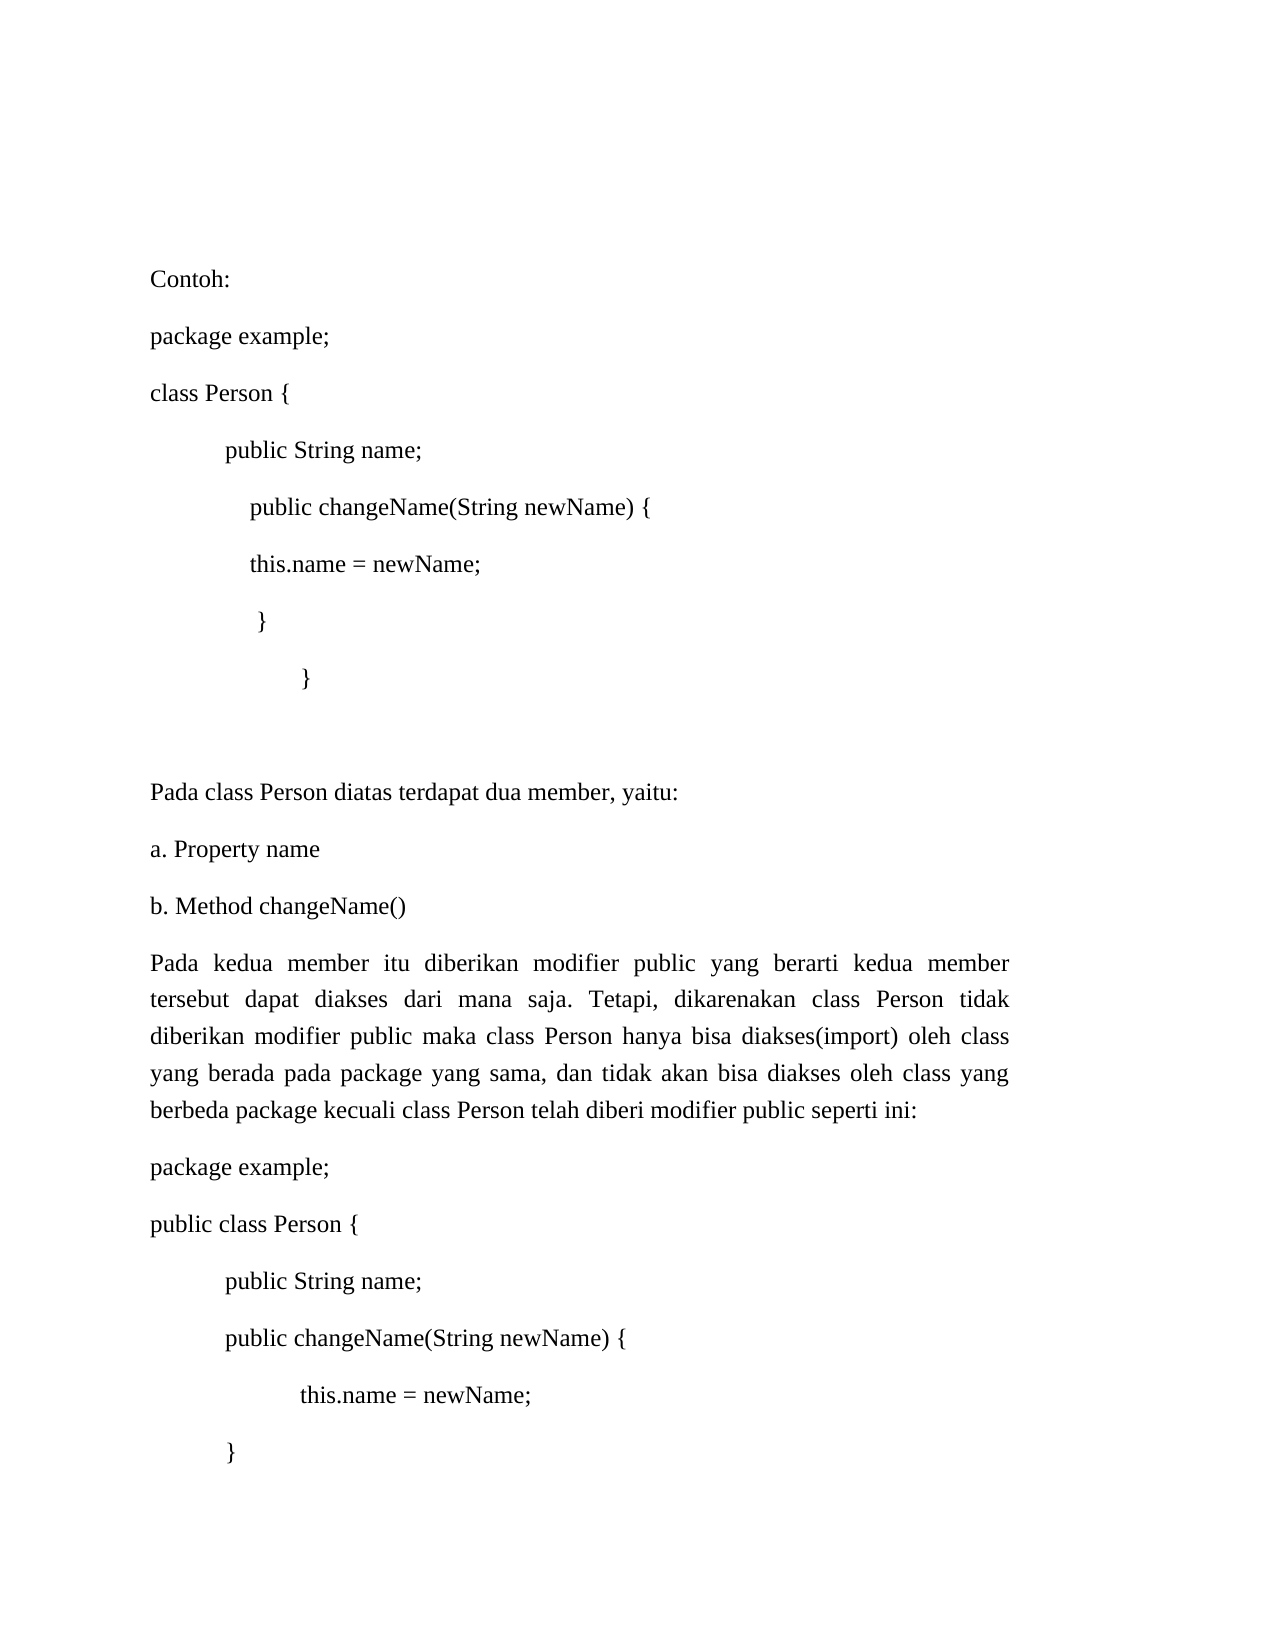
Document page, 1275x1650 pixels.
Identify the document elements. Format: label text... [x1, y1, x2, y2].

text public changeName(String newName) { [150, 492, 1011, 521]
text this.name = newName; [150, 1380, 1011, 1408]
text this.name = newName; [150, 549, 1011, 578]
text public String name; [150, 1266, 1011, 1294]
text } [150, 663, 1011, 692]
text package example; [150, 321, 1011, 350]
text package example; [150, 1152, 1011, 1181]
text } [150, 606, 1011, 634]
text Pada kedua member itu diberikan modifier public yang berarti kedua member tersebut dapat diakses dari mana saja. Tetapi, dikarenakan class Person tidak diberikan modifier public maka class Person hanya bisa diakses(import) oleh class yang berada pada package yang sama, dan tidak akan bisa diakses oleh class yang berbeda package kecuali class Person telah diberi modifier public seperti ini: [150, 948, 1011, 1123]
text public String name; [150, 435, 1011, 464]
text a. Property name [150, 834, 1011, 862]
text Contoh: [150, 264, 1011, 293]
text public changeName(String newName) { [150, 1323, 1011, 1351]
text Pada class Person diatas terdapat dua member, yaitu: [150, 777, 1011, 806]
text } [150, 1437, 1011, 1465]
text b. Method changeName() [150, 891, 1011, 919]
text public class Person { [150, 1209, 1011, 1237]
text class Person { [150, 378, 1011, 407]
